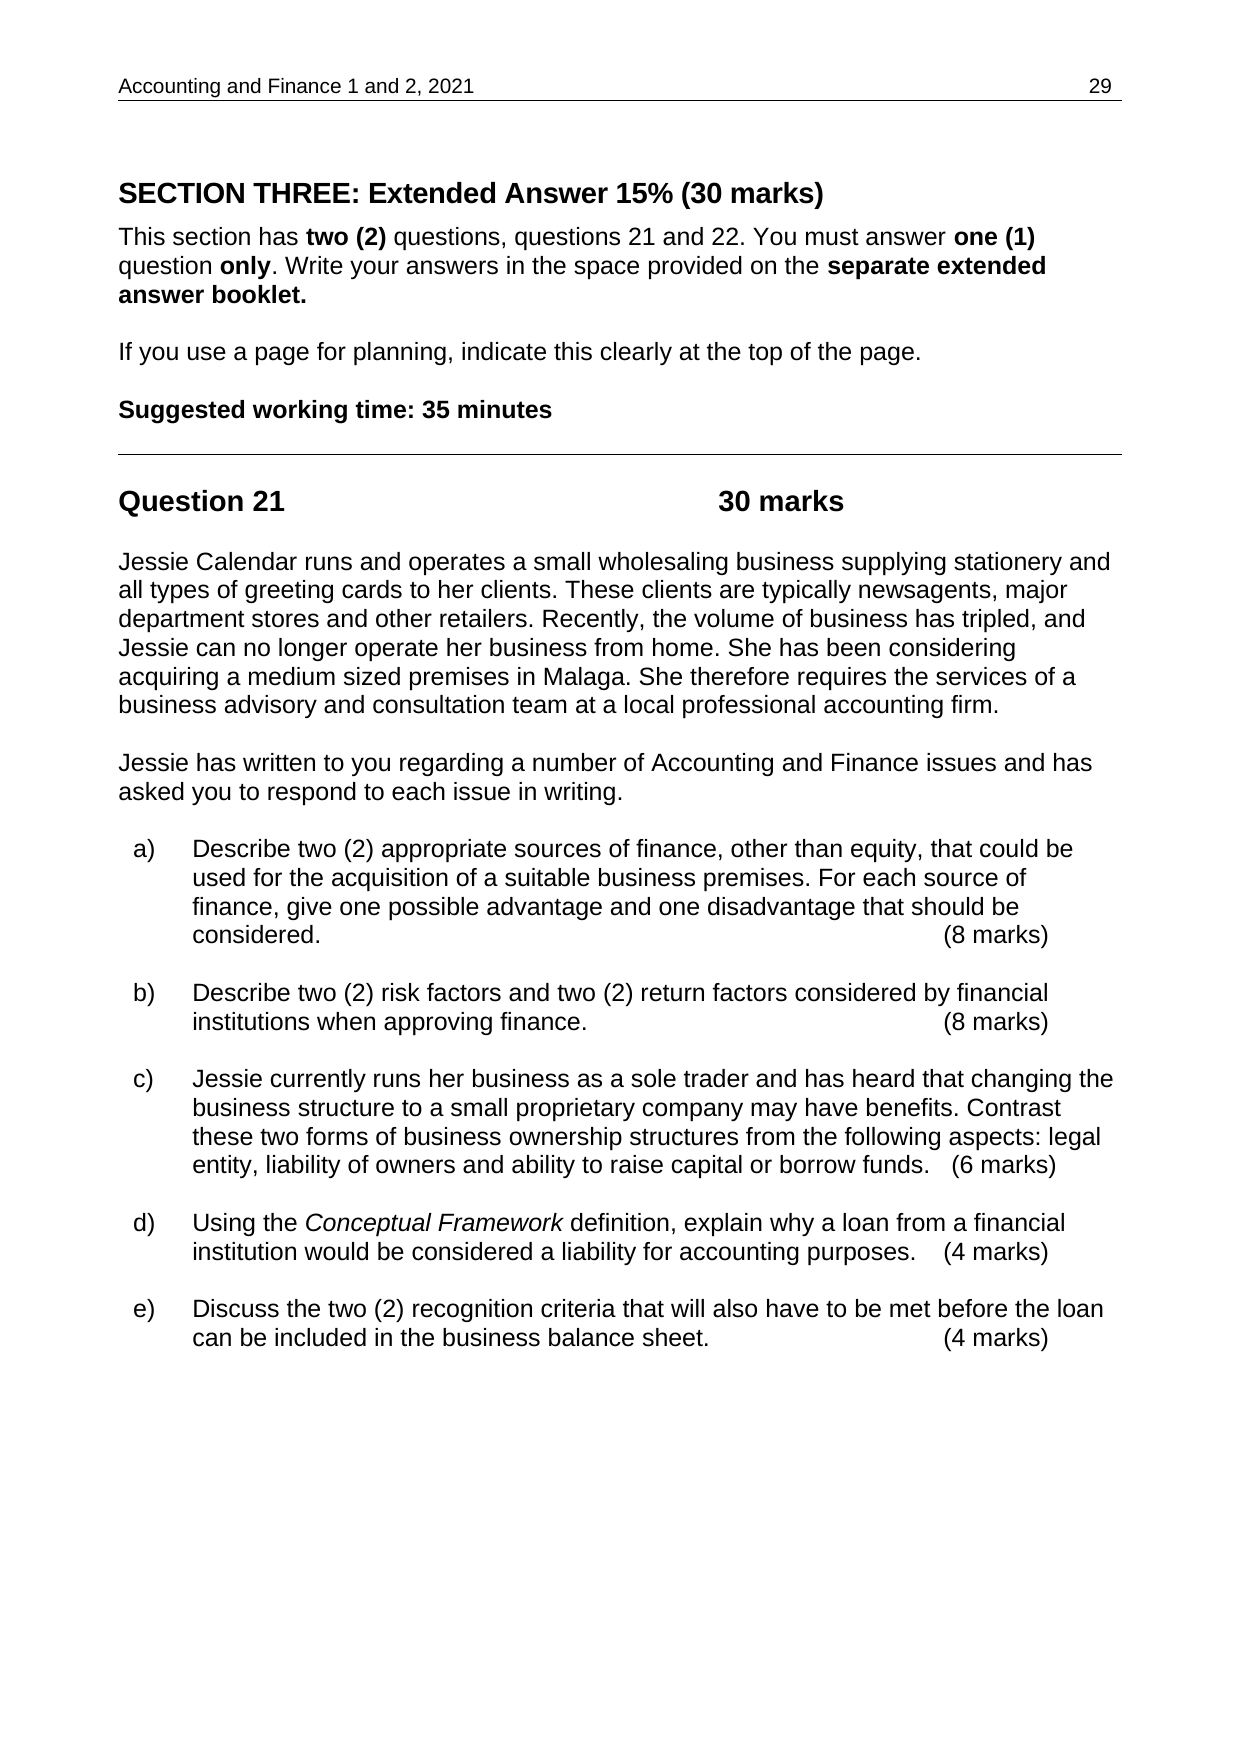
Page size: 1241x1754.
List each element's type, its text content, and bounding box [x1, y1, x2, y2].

list Jessie currently runs her business as a sole trader and has heard that changing the business structure to a small proprietary company may have benefits. Contrast these two forms of business ownership structures from the following aspects: legal entity, liability of owners and ability to raise capital or borrow funds. (6 marks) [133, 1064, 1122, 1179]
list Using the Conceptual Framework definition, explain why a loan from a financial institution would be considered a liability for accounting purposes. (4 marks) [133, 1208, 1122, 1265]
text If you use a page for planning, indicate this clearly at the top of the page. [118, 337, 1122, 366]
list Describe two (2) appropriate sources of finance, other than equity, that could be used for the acquisition of a suitable business premises. For each source of finance, give one possible advantage and one disadvantage that should be considered. (8 marks) [133, 834, 1122, 949]
text Question 21 30 marks [118, 484, 1122, 518]
list Describe two (2) risk factors and two (2) return factors considered by financial institutions when approving finance. (8 marks) [133, 978, 1122, 1035]
text Jessie Calendar runs and operates a small wholesaling business supplying stationery and all types of greeting cards to her clients. These clients are typically newsagents, major department stores and other retailers. Recently, the volume of business has tripled, and Jessie can no longer operate her business from home. She has been considering acquiring a medium sized premises in Malaga. She therefore requires the services of a business advisory and consultation team at a local professional accounting firm. [118, 546, 1122, 719]
text Suggested working time: 35 minutes [118, 395, 1122, 423]
list Discuss the two (2) recognition criteria that will also have to be met before the loan can be included in the business balance sheet. (4 marks) [133, 1294, 1122, 1351]
text This section has two (2) questions, questions 21 and 22. You must answer one (1) question only. Write your answers in the space provided on the separate extended answer booklet. [118, 222, 1122, 308]
text Jessie has written to you regarding a number of Accounting and Finance issues and has asked you to respond to each issue in writing. [118, 748, 1122, 805]
subtitle SECTION THREE: Extended Answer 15% (30 marks) [118, 176, 1122, 210]
